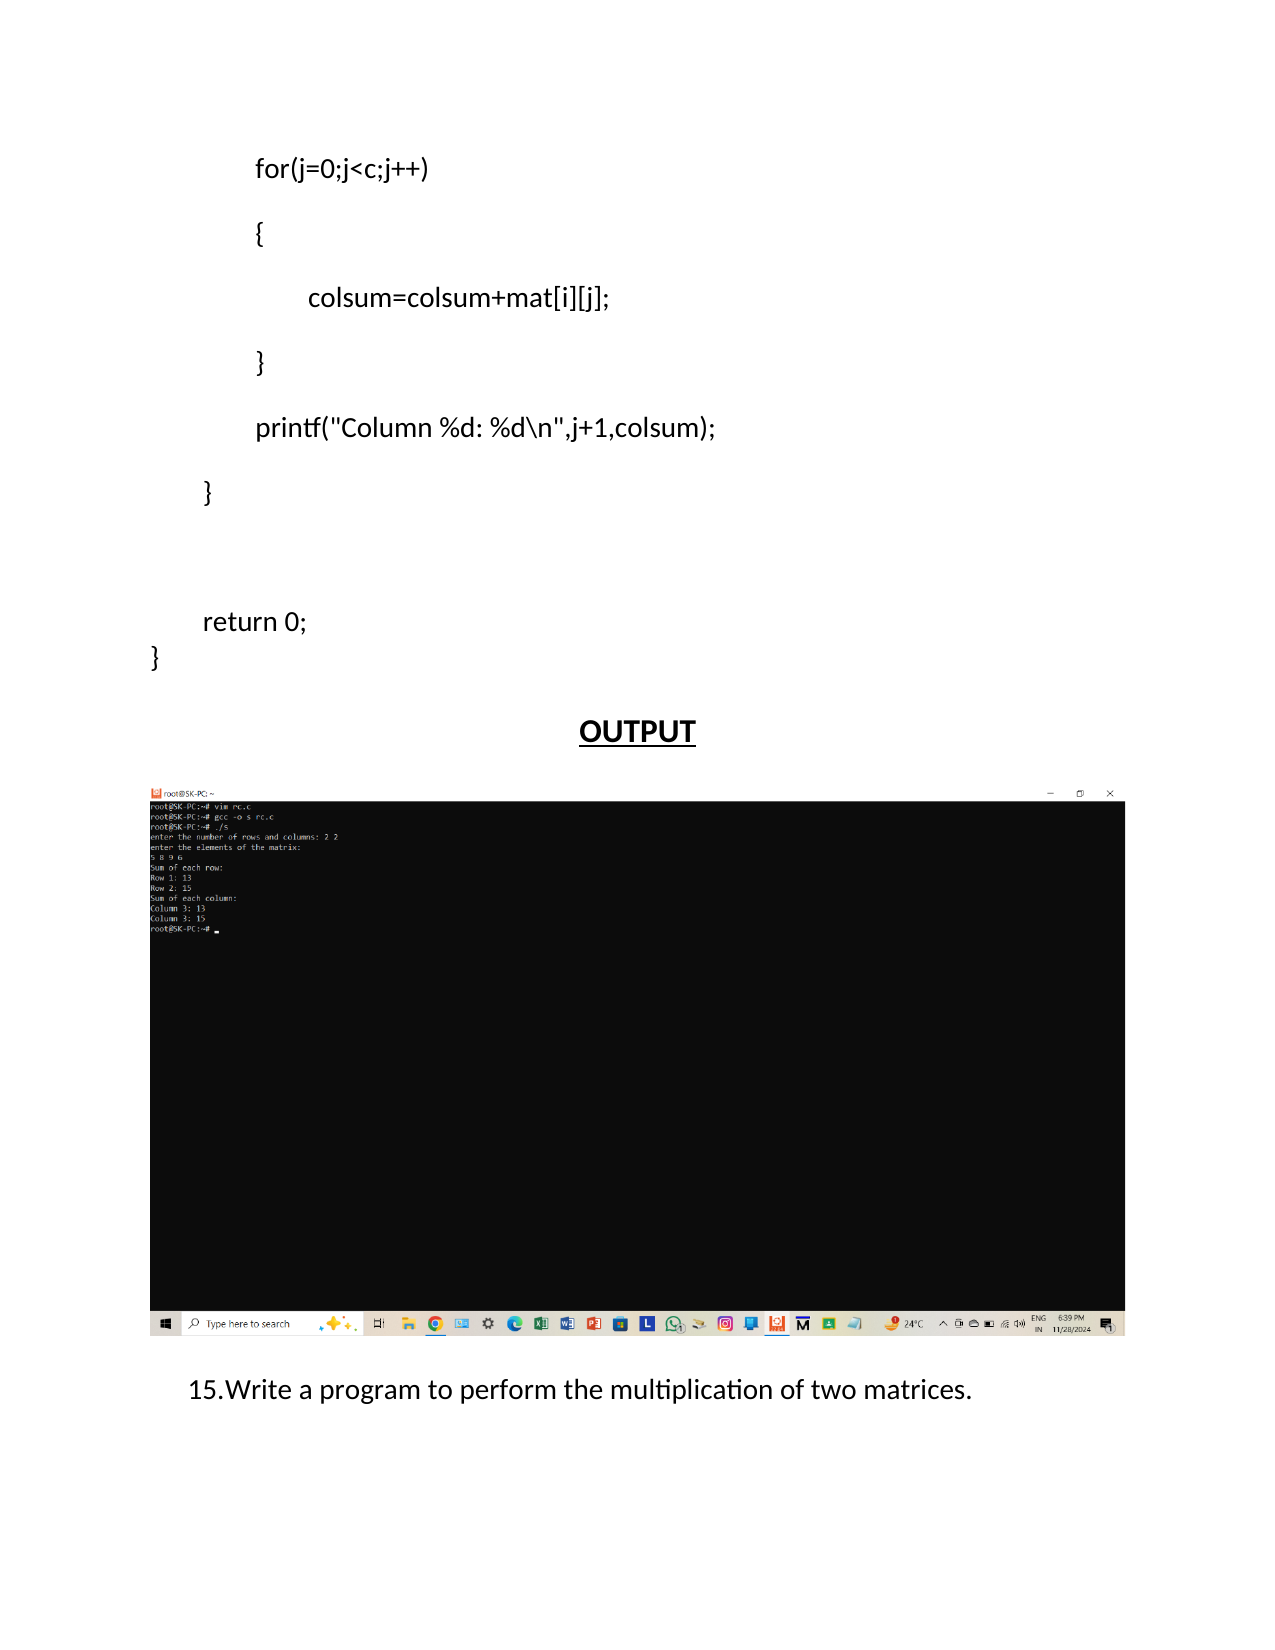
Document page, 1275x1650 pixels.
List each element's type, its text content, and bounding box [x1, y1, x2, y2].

text for(j=0;j<c;j++) [150, 150, 1125, 186]
text printf("Column %d: %d\n",j+1,colsum); [150, 409, 1125, 445]
text return 0; [150, 603, 1125, 639]
text } [150, 344, 1125, 380]
picture [150, 786, 1125, 1336]
text { [150, 215, 1125, 250]
text } [150, 474, 1125, 509]
list Write a program to perform the multiplication of two matrices. [187, 1371, 1125, 1406]
text OUTPUT [150, 710, 1125, 751]
text } [150, 639, 1125, 675]
text colsum=colsum+mat[i][j]; [150, 279, 1125, 315]
